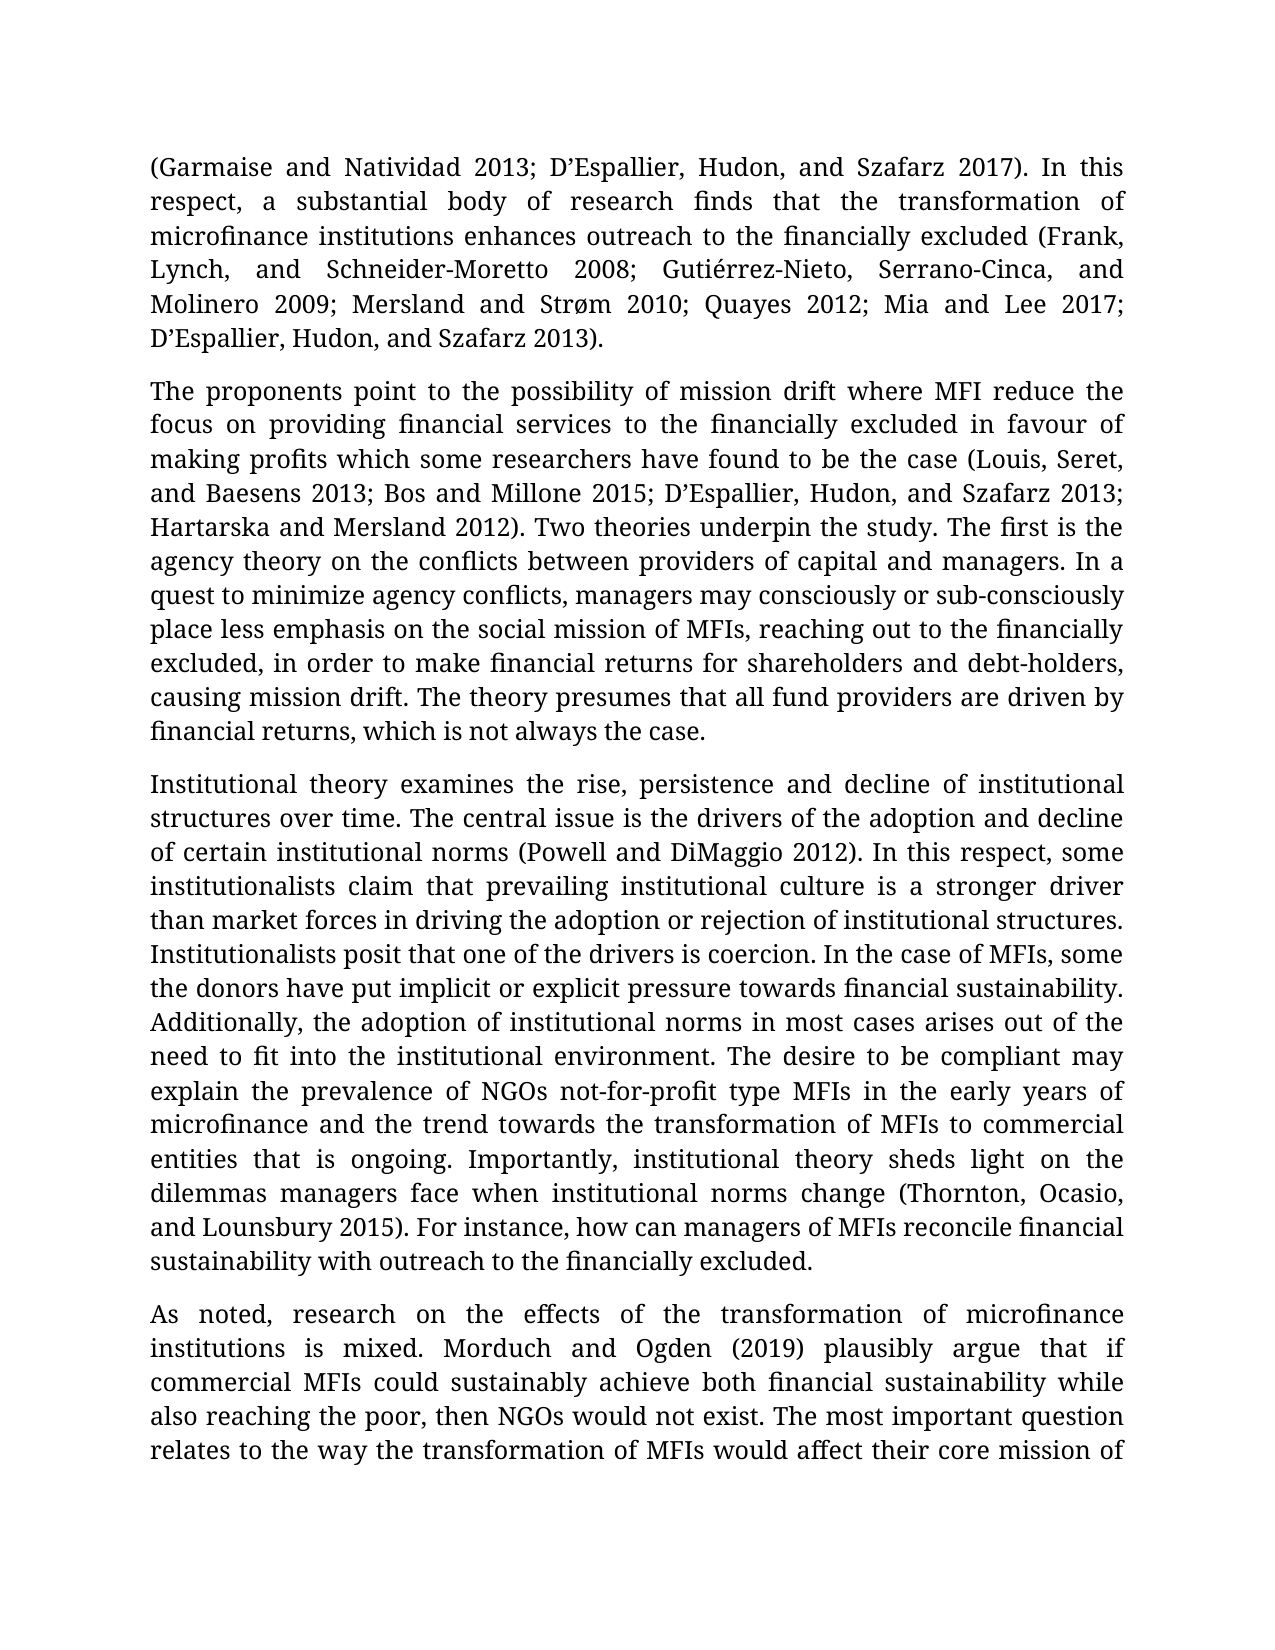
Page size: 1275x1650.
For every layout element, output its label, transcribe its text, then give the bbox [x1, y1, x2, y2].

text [150, 150, 1125, 354]
text Institutional theory examines the rise, persistence and decline of institutional structures over time. The central issue is the drivers of the adoption and decline of certain institutional norms (Powell and DiMaggio 2012). In this respect, some institutionalists claim that prevailing institutional culture is a stronger driver than market forces in driving the adoption or rejection of institutional structures. Institutionalists posit that one of the drivers is coercion. In the case of MFIs, some the donors have put implicit or explicit pressure towards financial sustainability. Additionally, the adoption of institutional norms in most cases arises out of the need to fit into the institutional environment. The desire to be compliant may explain the prevalence of NGOs not-for-profit type MFIs in the early years of microfinance and the trend towards the transformation of MFIs to commercial entities that is ongoing. Importantly, institutional theory sheds light on the dilemmas managers face when institutional norms change (Thornton, Ocasio, and Lounsbury 2015). For instance, how can managers of MFIs reconcile financial sustainability with outreach to the financially excluded. [150, 767, 1125, 1277]
text The proponents point to the possibility of mission drift where MFI reduce the focus on providing financial services to the financially excluded in favour of making profits which some researchers have found to be the case (Louis, Seret, and Baesens 2013; Bos and Millone 2015; D’Espallier, Hudon, and Szafarz 2013; Hartarska and Mersland 2012). Two theories underpin the study. The first is the agency theory on the conflicts between providers of capital and managers. In a quest to minimize agency conflicts, managers may consciously or sub-consciously place less emphasis on the social mission of MFIs, reaching out to the financially excluded, in order to make financial returns for shareholders and debt-holders, causing mission drift. The theory presumes that all fund providers are driven by financial returns, which is not always the case. [150, 373, 1125, 748]
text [150, 1296, 1125, 1467]
